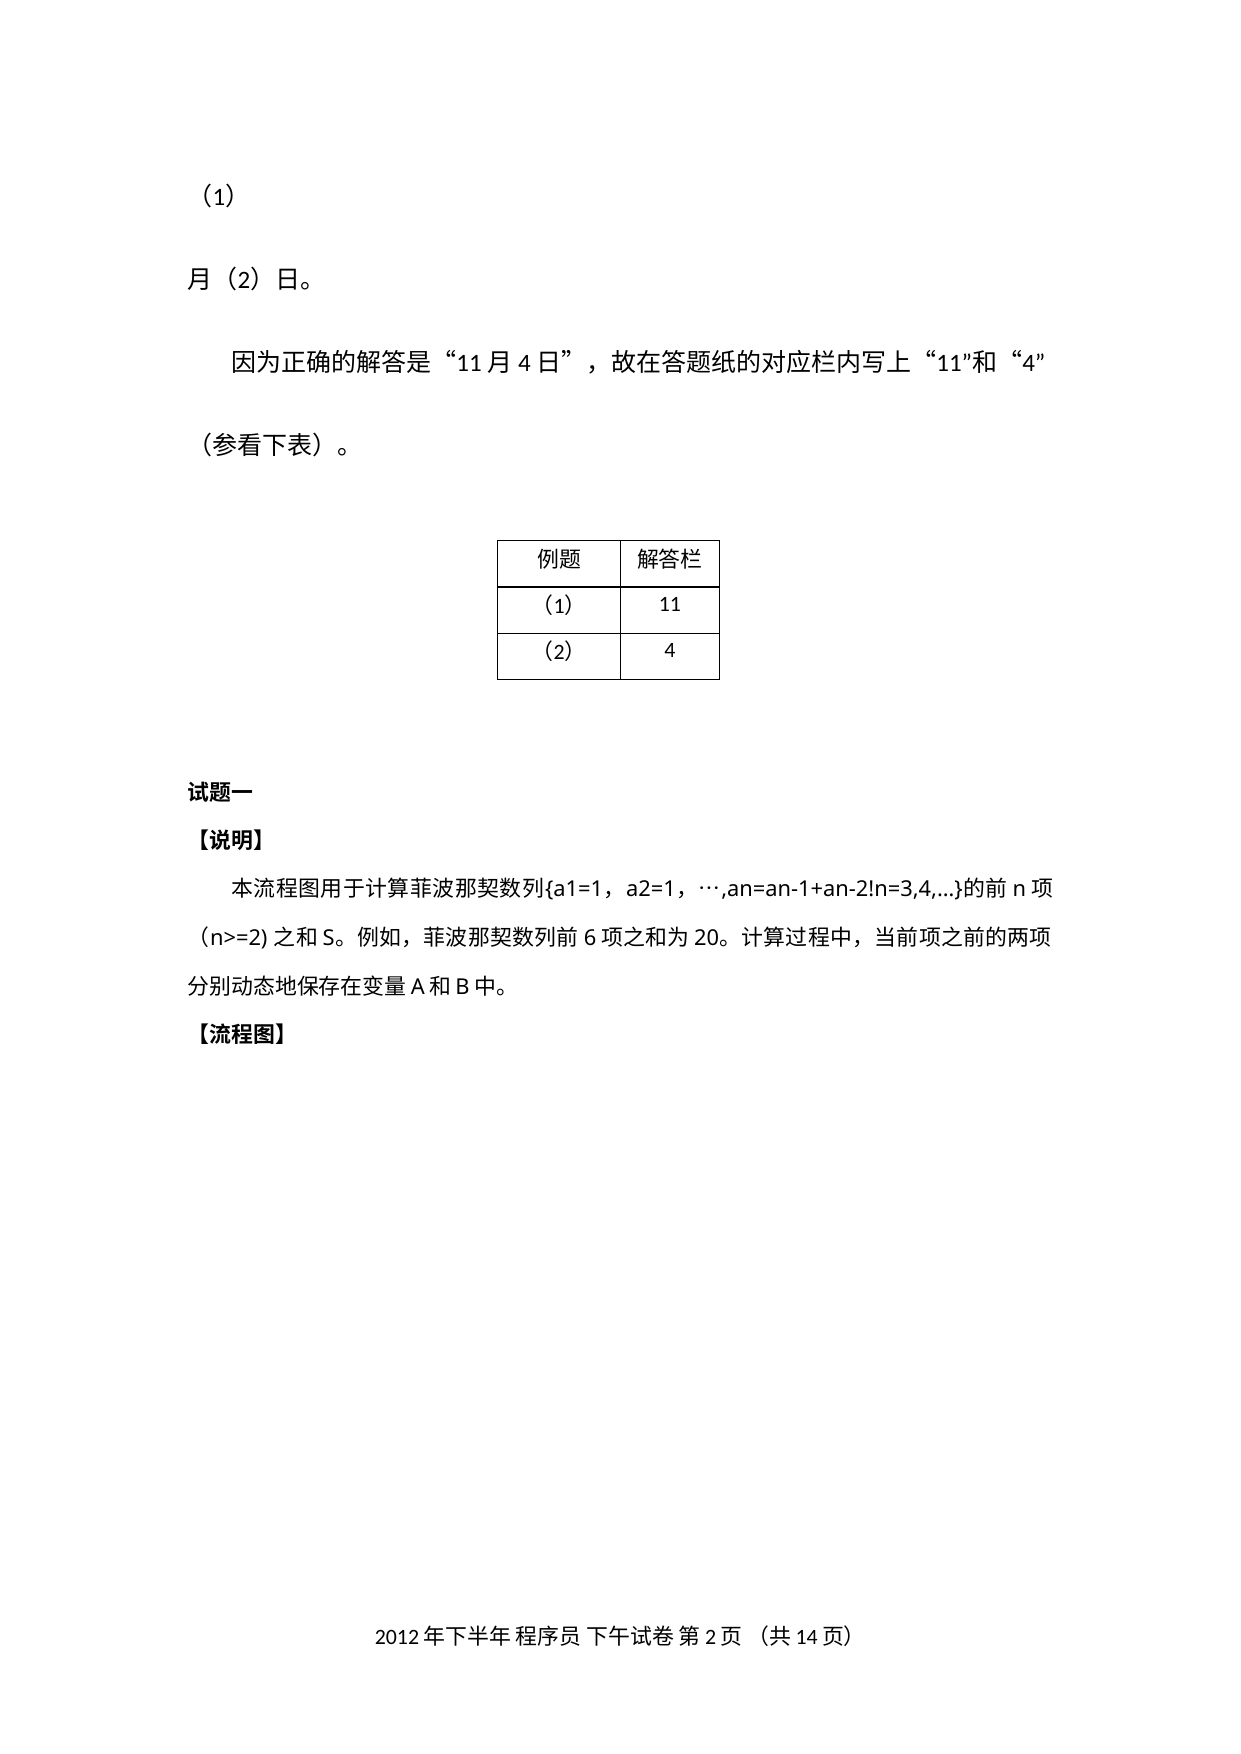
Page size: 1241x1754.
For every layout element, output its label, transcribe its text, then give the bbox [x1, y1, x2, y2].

text 【说明】 [187, 823, 1053, 855]
text 本流程图用于计算菲波那契数列{a1=1，a2=1，…,an=an-1+an-2!n=3,4,…}的前n项（n>=2) 之和S。例如，菲波那契数列前6项之和为20。计算过程中，当前项之前的两项分别动态地保存在变量A和B中。 [187, 871, 1053, 1001]
table_header 解答栏 [621, 541, 719, 586]
table_cell 11 [621, 588, 719, 632]
text 月（2）日。 [187, 245, 1053, 310]
text 试题一 [187, 774, 1053, 807]
table_cell （2） [498, 634, 620, 678]
table_cell （1） [498, 588, 620, 632]
text （参看下表）。 [187, 411, 1053, 476]
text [187, 162, 1053, 227]
text 因为正确的解答是“11 月 4 日”，故在答题纸的对应栏内写上“11”和“4” [187, 328, 1053, 393]
table_cell 4 [621, 634, 719, 678]
text 【流程图】 [187, 1017, 1053, 1049]
table_header 例题 [498, 541, 620, 586]
